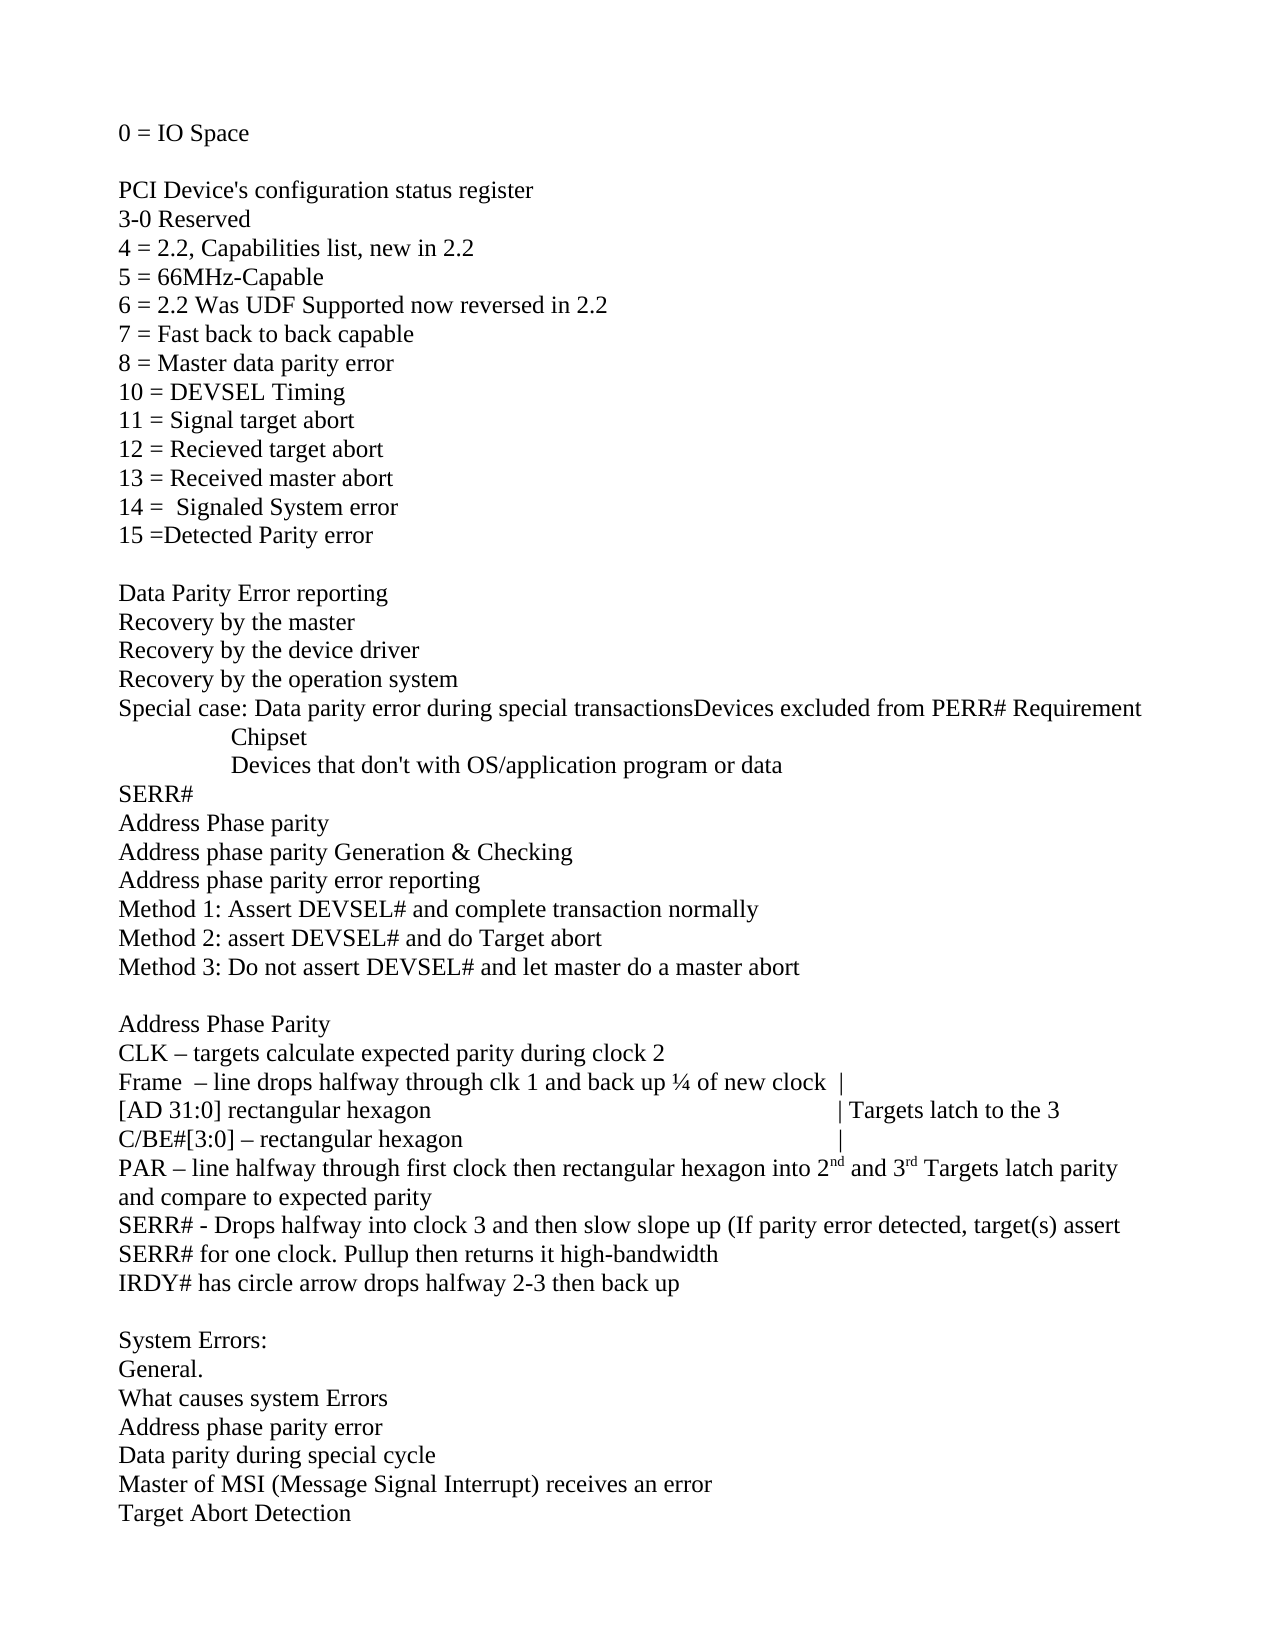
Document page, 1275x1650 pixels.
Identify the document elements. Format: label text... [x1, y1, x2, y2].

text Method 1: Assert DEVSEL# and complete transaction normally [118, 894, 1157, 923]
text Address phase parity error reporting [118, 866, 1157, 894]
text Method 2: assert DEVSEL# and do Target abort [118, 923, 1157, 952]
text General. [118, 1354, 1157, 1383]
text Data Parity Error reporting [118, 578, 1157, 607]
text PAR – line halfway through first clock then rectangular hexagon into 2nd and 3rd Targets latch parity and compare to expected parity [118, 1153, 1157, 1211]
text 3-0 Reserved [118, 204, 1157, 233]
text Master of MSI (Message Signal Interrupt) receives an error [118, 1469, 1157, 1498]
text 8 = Master data parity error [118, 348, 1157, 377]
text PCI Device's configuration status register [118, 176, 1157, 204]
text Address Phase parity [118, 808, 1157, 837]
text Data parity during special cycle [118, 1441, 1157, 1469]
text 14 = Signaled System error [118, 492, 1157, 521]
text 10 = DEVSEL Timing [118, 377, 1157, 406]
text System Errors: [118, 1326, 1157, 1354]
text Target Abort Detection [118, 1498, 1157, 1527]
text [AD 31:0] rectangular hexagon | Targets latch to the 3 [118, 1096, 1157, 1124]
text 12 = Recieved target abort [118, 434, 1157, 463]
list Chipset [193, 722, 1157, 751]
list Devices that don't with OS/application program or data [193, 751, 1157, 779]
text 7 = Fast back to back capable [118, 319, 1157, 348]
text C/BE#[3:0] – rectangular hexagon | [118, 1124, 1157, 1153]
text Recovery by the device driver [118, 636, 1157, 664]
text CLK – targets calculate expected parity during clock 2 [118, 1038, 1157, 1067]
text 6 = 2.2 Was UDF Supported now reversed in 2.2 [118, 291, 1157, 319]
text 13 = Received master abort [118, 463, 1157, 492]
text 15 =Detected Parity error [118, 521, 1157, 549]
text Address phase parity error [118, 1412, 1157, 1441]
text Frame – line drops halfway through clk 1 and back up ¼ of new clock | [118, 1067, 1157, 1096]
text 11 = Signal target abort [118, 406, 1157, 434]
text 5 = 66MHz-Capable [118, 262, 1157, 291]
text IRDY# has circle arrow drops halfway 2-3 then back up [118, 1268, 1157, 1297]
text SERR# [118, 779, 1157, 808]
text Method 3: Do not assert DEVSEL# and let master do a master abort [118, 952, 1157, 981]
text Recovery by the operation system [118, 664, 1157, 693]
text 0 = IO Space [118, 118, 1157, 147]
text Recovery by the master [118, 607, 1157, 636]
text Address phase parity Generation & Checking [118, 837, 1157, 866]
text What causes system Errors [118, 1383, 1157, 1412]
text 4 = 2.2, Capabilities list, new in 2.2 [118, 233, 1157, 262]
text Special case: Data parity error during special transactionsDevices excluded from PERR# Requirement [118, 693, 1157, 722]
text Address Phase Parity [118, 1009, 1157, 1038]
text SERR# - Drops halfway into clock 3 and then slow slope up (If parity error detected, target(s) assert SERR# for one clock. Pullup then returns it high-bandwidth [118, 1211, 1157, 1268]
